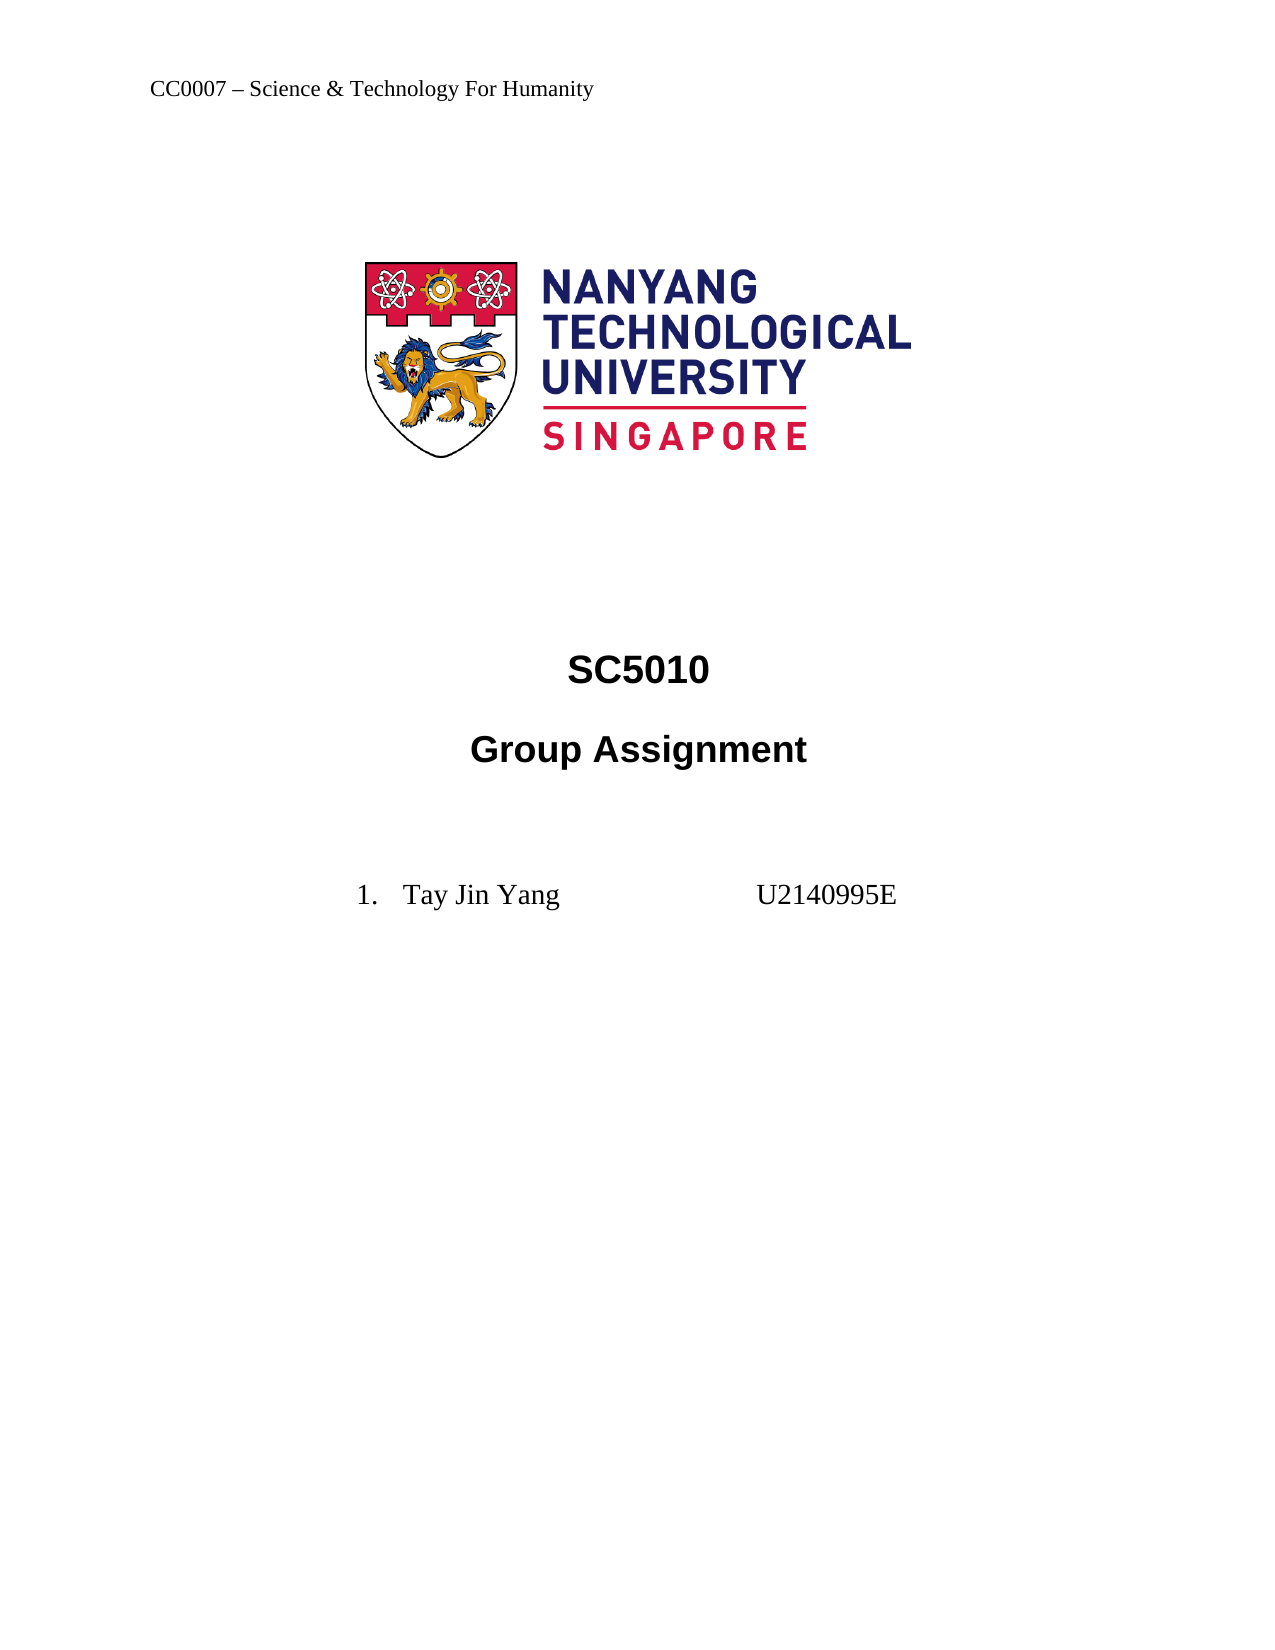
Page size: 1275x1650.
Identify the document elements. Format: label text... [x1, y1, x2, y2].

picture [184, 247, 1091, 549]
text Group Assignment [152, 727, 1125, 770]
table_header 1. [342, 867, 392, 921]
table_header Tay Jin Yang [392, 867, 720, 921]
table_header U2140995E [720, 867, 933, 921]
subtitle SC5010 [152, 646, 1125, 692]
